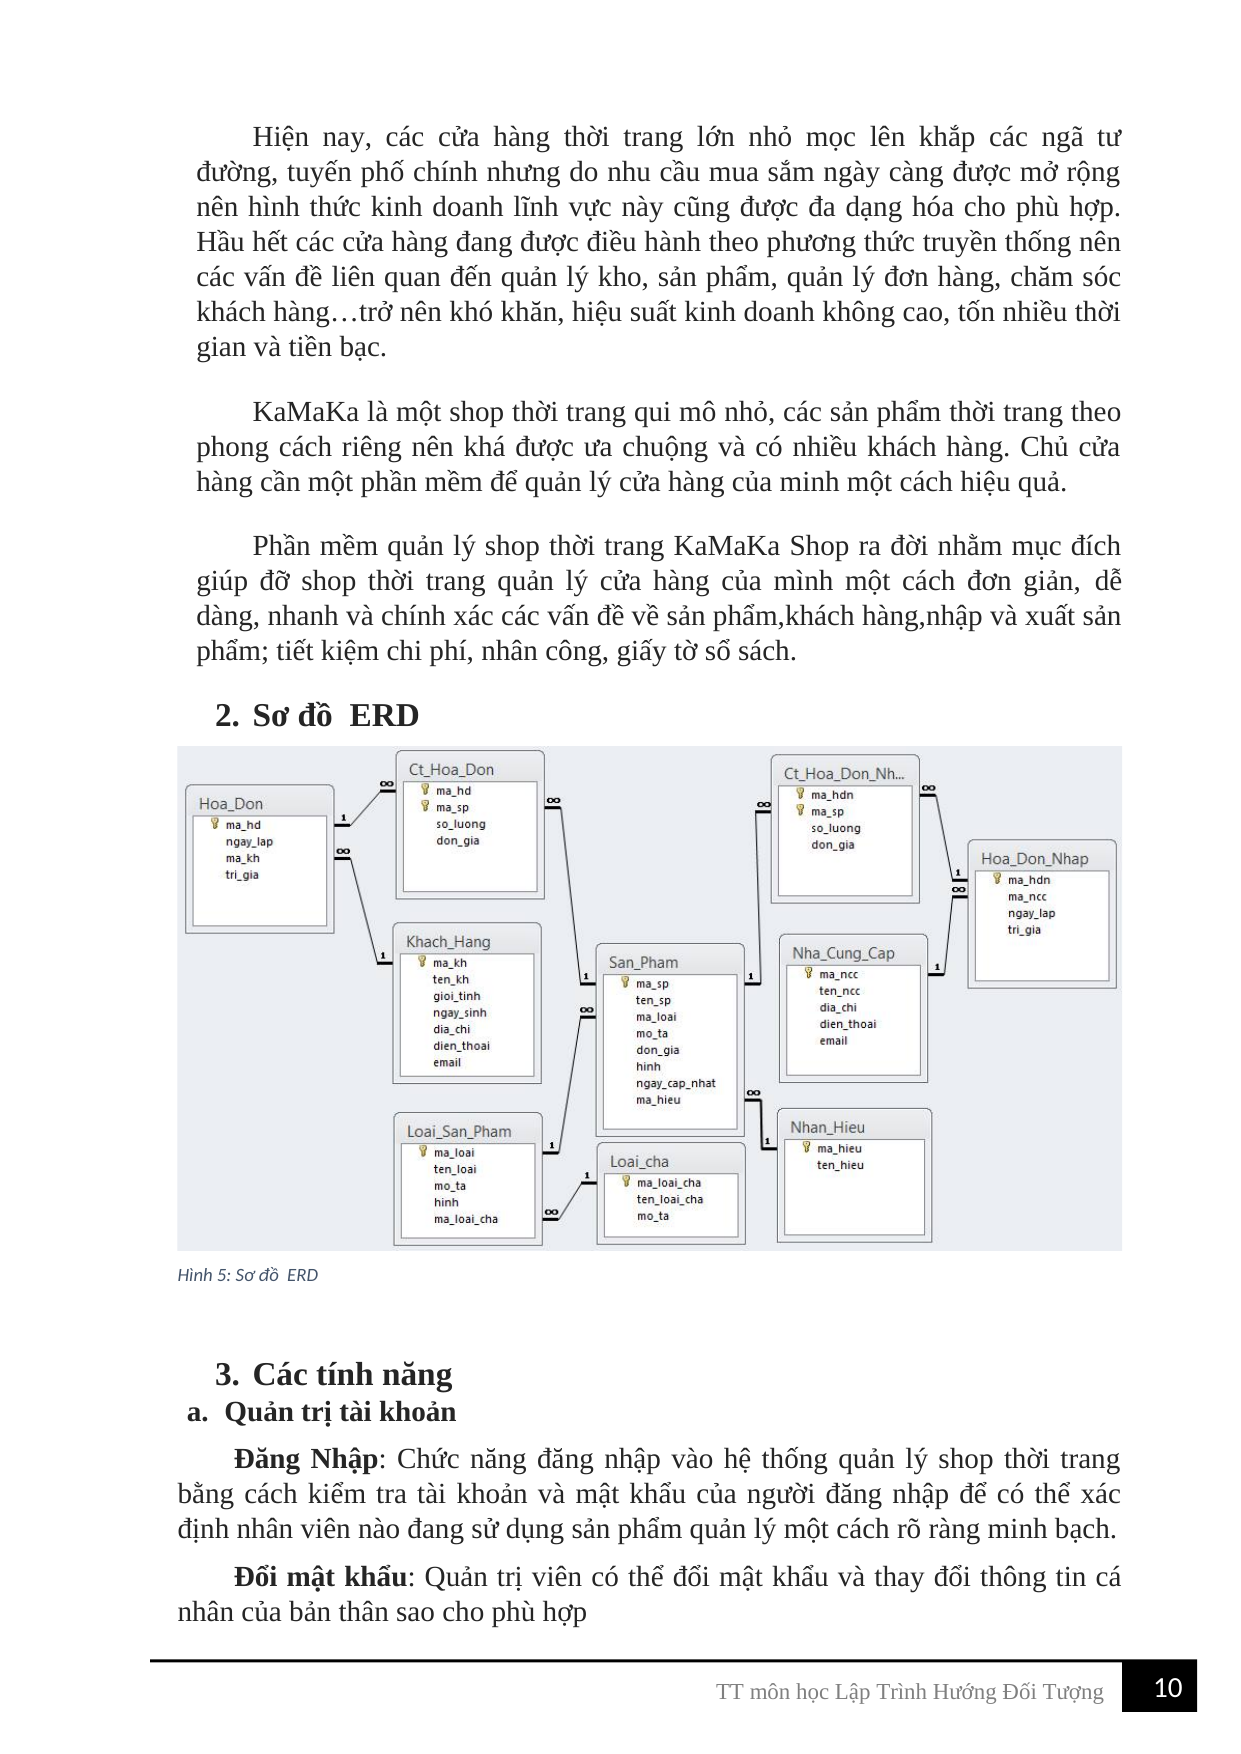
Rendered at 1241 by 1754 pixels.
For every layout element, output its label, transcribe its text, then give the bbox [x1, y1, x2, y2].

list Quản trị tài khoản [187, 1392, 1122, 1427]
text Đăng Nhập: Chức năng đăng nhập vào hệ thống quản lý shop thời trang bằng cách kiểm tra tài khoản và mật khẩu của người đăng nhập để có thể xác định nhân viên nào đang sử dụng sản phẩm quản lý một cách rõ ràng minh bạch. [177, 1440, 1122, 1545]
list Các tính năng [215, 1354, 1122, 1392]
list Sơ đồ ERD [215, 696, 1122, 734]
text Phần mềm quản lý shop thời trang KaMaKa Shop ra đời nhằm mục đích giúp đỡ shop thời trang quản lý cửa hàng của mình một cách đơn giản, dễ dàng, nhanh và chính xác các vấn đề về sản phẩm,khách hàng,nhập và xuất sản phẩm; tiết kiệm chi phí, nhân công, giấy tờ sổ sách. [196, 526, 1122, 666]
text KaMaKa là một shop thời trang qui mô nhỏ, các sản phẩm thời trang theo phong cách riêng nên khá được ưa chuộng và có nhiều khách hàng. Chủ cửa hàng cần một phần mềm để quản lý cửa hàng của minh một cách hiệu quả. [196, 392, 1122, 497]
text Hiện nay, các cửa hàng thời trang lớn nhỏ mọc lên khắp các ngã tư đường, tuyến phố chính nhưng do nhu cầu mua sắm ngày càng được mở rộng nên hình thức kinh doanh lĩnh vực này cũng được đa dạng hóa cho phù hợp. Hầu hết các cửa hàng đang được điều hành theo phương thức truyền thống nên các vấn đề liên quan đến quản lý kho, sản phẩm, quản lý đơn hàng, chăm sóc khách hàng…trở nên khó khăn, hiệu suất kinh doanh không cao, tốn nhiều thời gian và tiền bạc. [196, 118, 1122, 363]
picture [177, 746, 1123, 1251]
text Đổi mật khẩu: Quản trị viên có thể đổi mật khẩu và thay đổi thông tin cá nhân của bản thân sao cho phù hợp [177, 1557, 1122, 1627]
